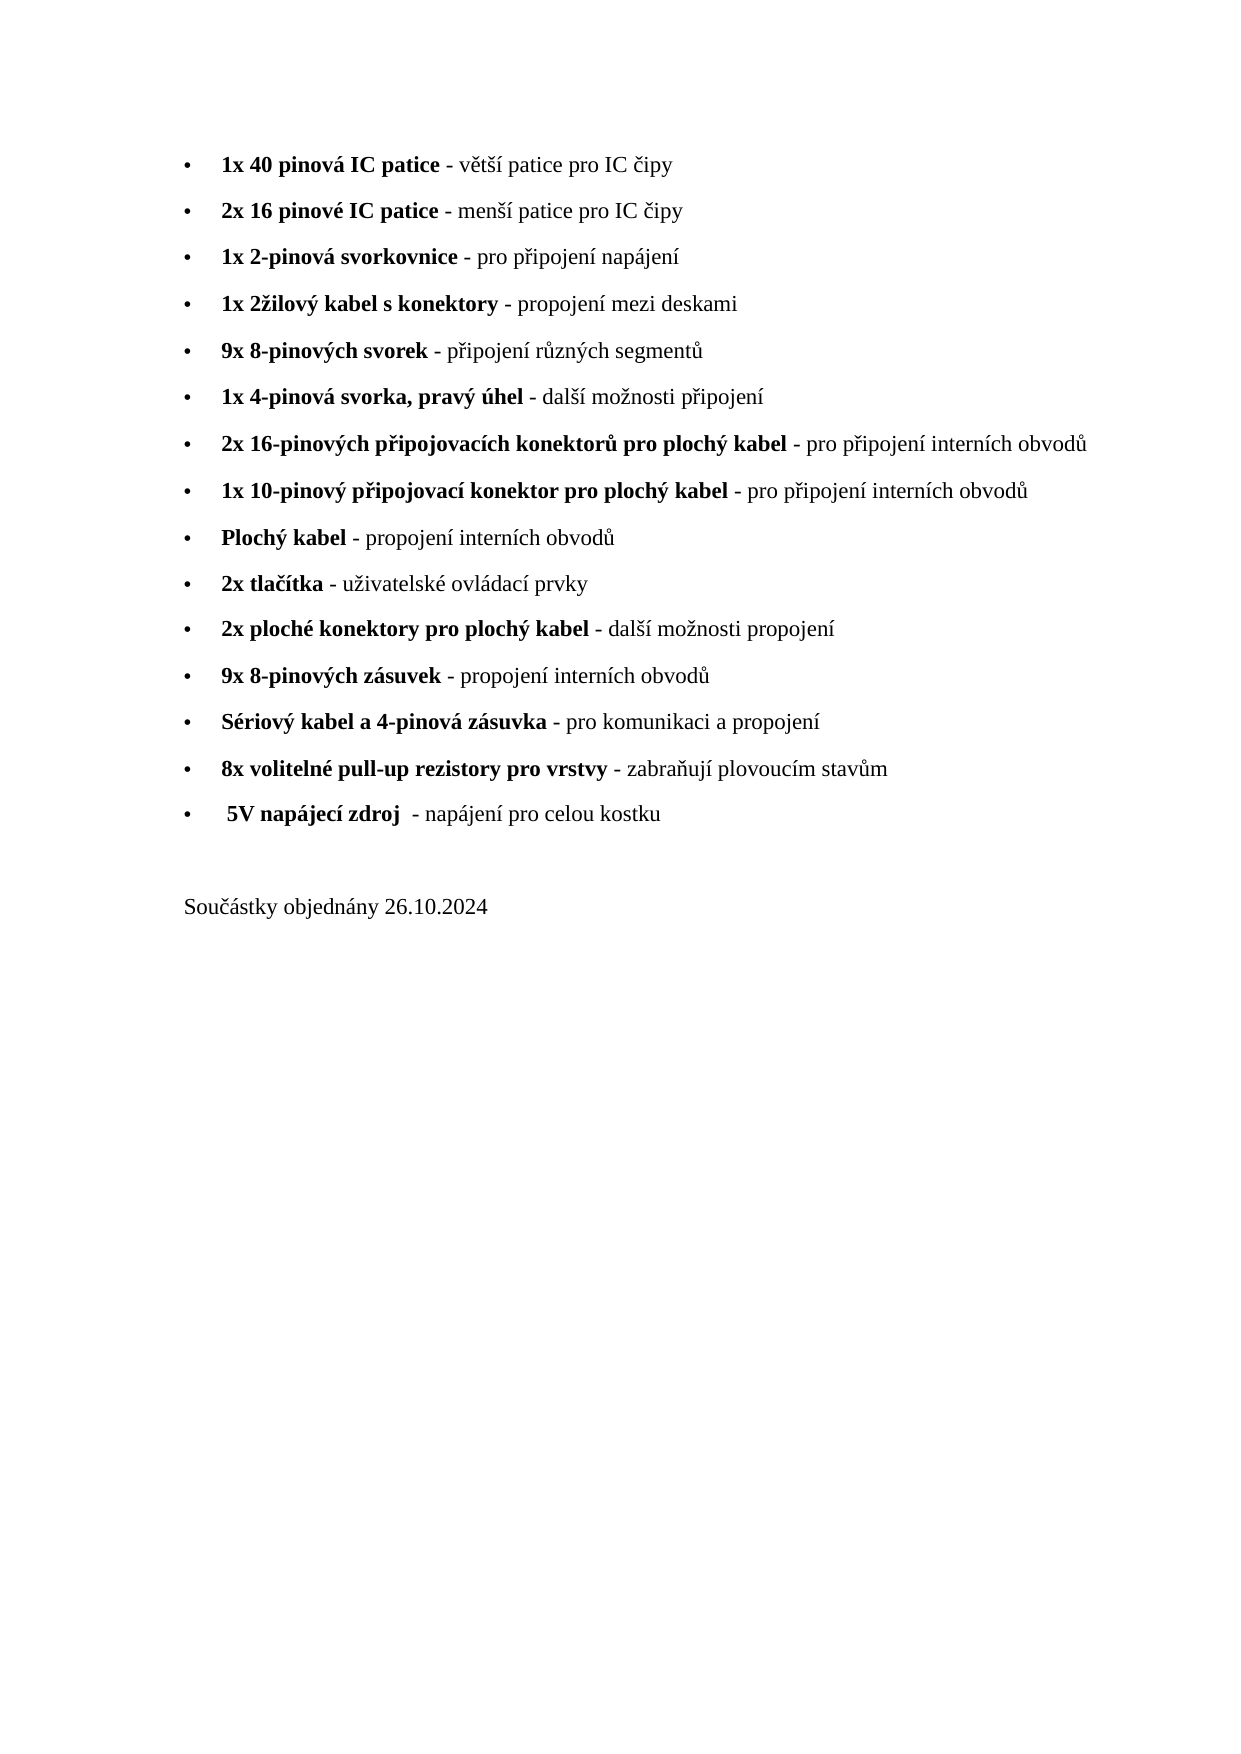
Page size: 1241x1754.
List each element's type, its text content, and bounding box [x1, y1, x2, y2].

list 2x 16 pinové IC patice - menší patice pro IC čipy [183, 197, 1092, 223]
list 8x volitelné pull-up rezistory pro vrstvy - zabraňují plovoucím stavům [183, 755, 1092, 782]
list 1x 10-pinový připojovací konektor pro plochý kabel - pro připojení interních obvodů [183, 477, 1092, 503]
list 2x ploché konektory pro plochý kabel - další možnosti propojení [183, 615, 1092, 642]
list 1x 2žilový kabel s konektory - propojení mezi deskami [183, 290, 1092, 316]
list Plochý kabel - propojení interních obvodů [183, 524, 1092, 550]
text Součástky objednány 26.10.2024 [148, 893, 1092, 919]
list 2x 16-pinových připojovacích konektorů pro plochý kabel - pro připojení interních obvodů [183, 430, 1092, 456]
list 9x 8-pinových zásuvek - propojení interních obvodů [183, 662, 1092, 689]
list 2x tlačítka - uživatelské ovládací prvky [183, 570, 1092, 596]
list Sériový kabel a 4-pinová zásuvka - pro komunikaci a propojení [183, 708, 1092, 734]
list 1x 40 pinová IC patice - větší patice pro IC čipy [183, 151, 1092, 178]
list 5V napájecí zdroj - napájení pro celou kostku [183, 800, 1092, 826]
list 9x 8-pinových svorek - připojení různých segmentů [183, 337, 1092, 363]
list 1x 4-pinová svorka, pravý úhel - další možnosti připojení [183, 383, 1092, 409]
list 1x 2-pinová svorkovnice - pro připojení napájení [183, 243, 1092, 269]
